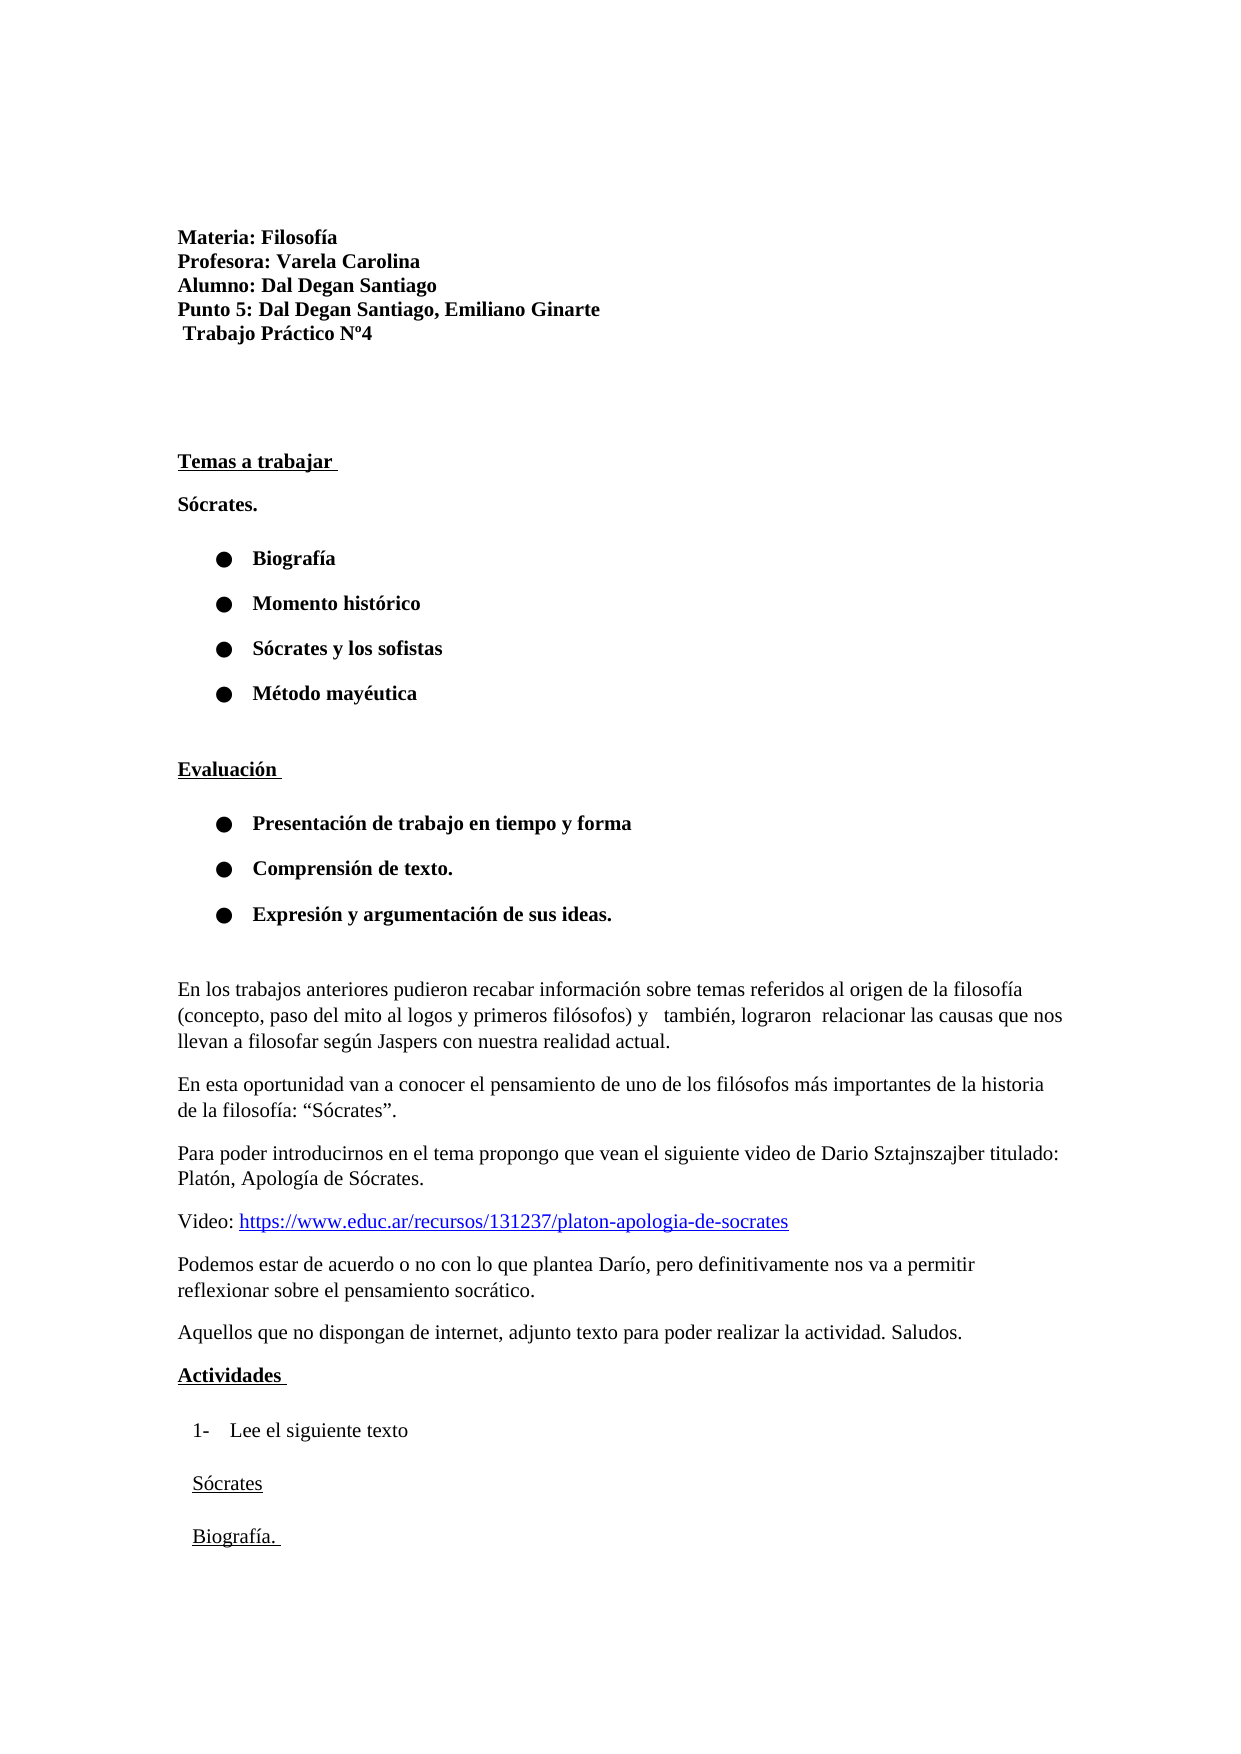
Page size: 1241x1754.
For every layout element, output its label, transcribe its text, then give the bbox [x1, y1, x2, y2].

text Profesora: Varela Carolina Alumno: Dal Degan Santiago Punto 5: Dal Degan Santiago, Emiliano Ginarte [177, 249, 1063, 321]
text Trabajo Práctico Nº4 [177, 321, 1063, 345]
list Expresión y argumentación de sus ideas. [215, 890, 1063, 933]
text Aquellos que no dispongan de internet, adjunto texto para poder realizar la actividad. Saludos. [177, 1320, 1063, 1344]
text Temas a trabajar [177, 449, 1063, 473]
text Actividades [177, 1363, 1063, 1387]
text En esta oportunidad van a conocer el pensamiento de uno de los filósofos más importantes de la historia de la filosofía: “Sócrates”. [177, 1072, 1063, 1122]
text Video: https://www.educ.ar/recursos/131237/platon-apologia-de-socrates [177, 1209, 1063, 1233]
text En los trabajos anteriores pudieron recabar información sobre temas referidos al origen de la filosofía (concepto, paso del mito al logos y primeros filósofos) y también, lograron relacionar las causas que nos llevan a filosofar según Jaspers con nuestra realidad actual. [177, 977, 1063, 1053]
list Sócrates y los sofistas [215, 624, 1063, 667]
text Evaluación [177, 757, 1063, 781]
text Sócrates [177, 1471, 1063, 1495]
list Biografía [215, 534, 1063, 577]
text Biografía. [177, 1524, 1063, 1548]
text Sócrates. [177, 492, 1063, 516]
text Para poder introducirnos en el tema propongo que vean el siguiente video de Dario Sztajnszajber titulado: Platón, Apología de Sócrates. [177, 1140, 1063, 1190]
list Comprensión de texto. [215, 845, 1063, 888]
list Lee el siguiente texto [192, 1418, 1063, 1442]
list Método mayéutica [215, 670, 1063, 712]
text Materia: Filosofía [177, 225, 1063, 249]
text Podemos estar de acuerdo o no con lo que plantea Darío, pero definitivamente nos va a permitir reflexionar sobre el pensamiento socrático. [177, 1252, 1063, 1302]
list Momento histórico [215, 579, 1063, 622]
list Presentación de trabajo en tiempo y forma [215, 800, 1063, 842]
